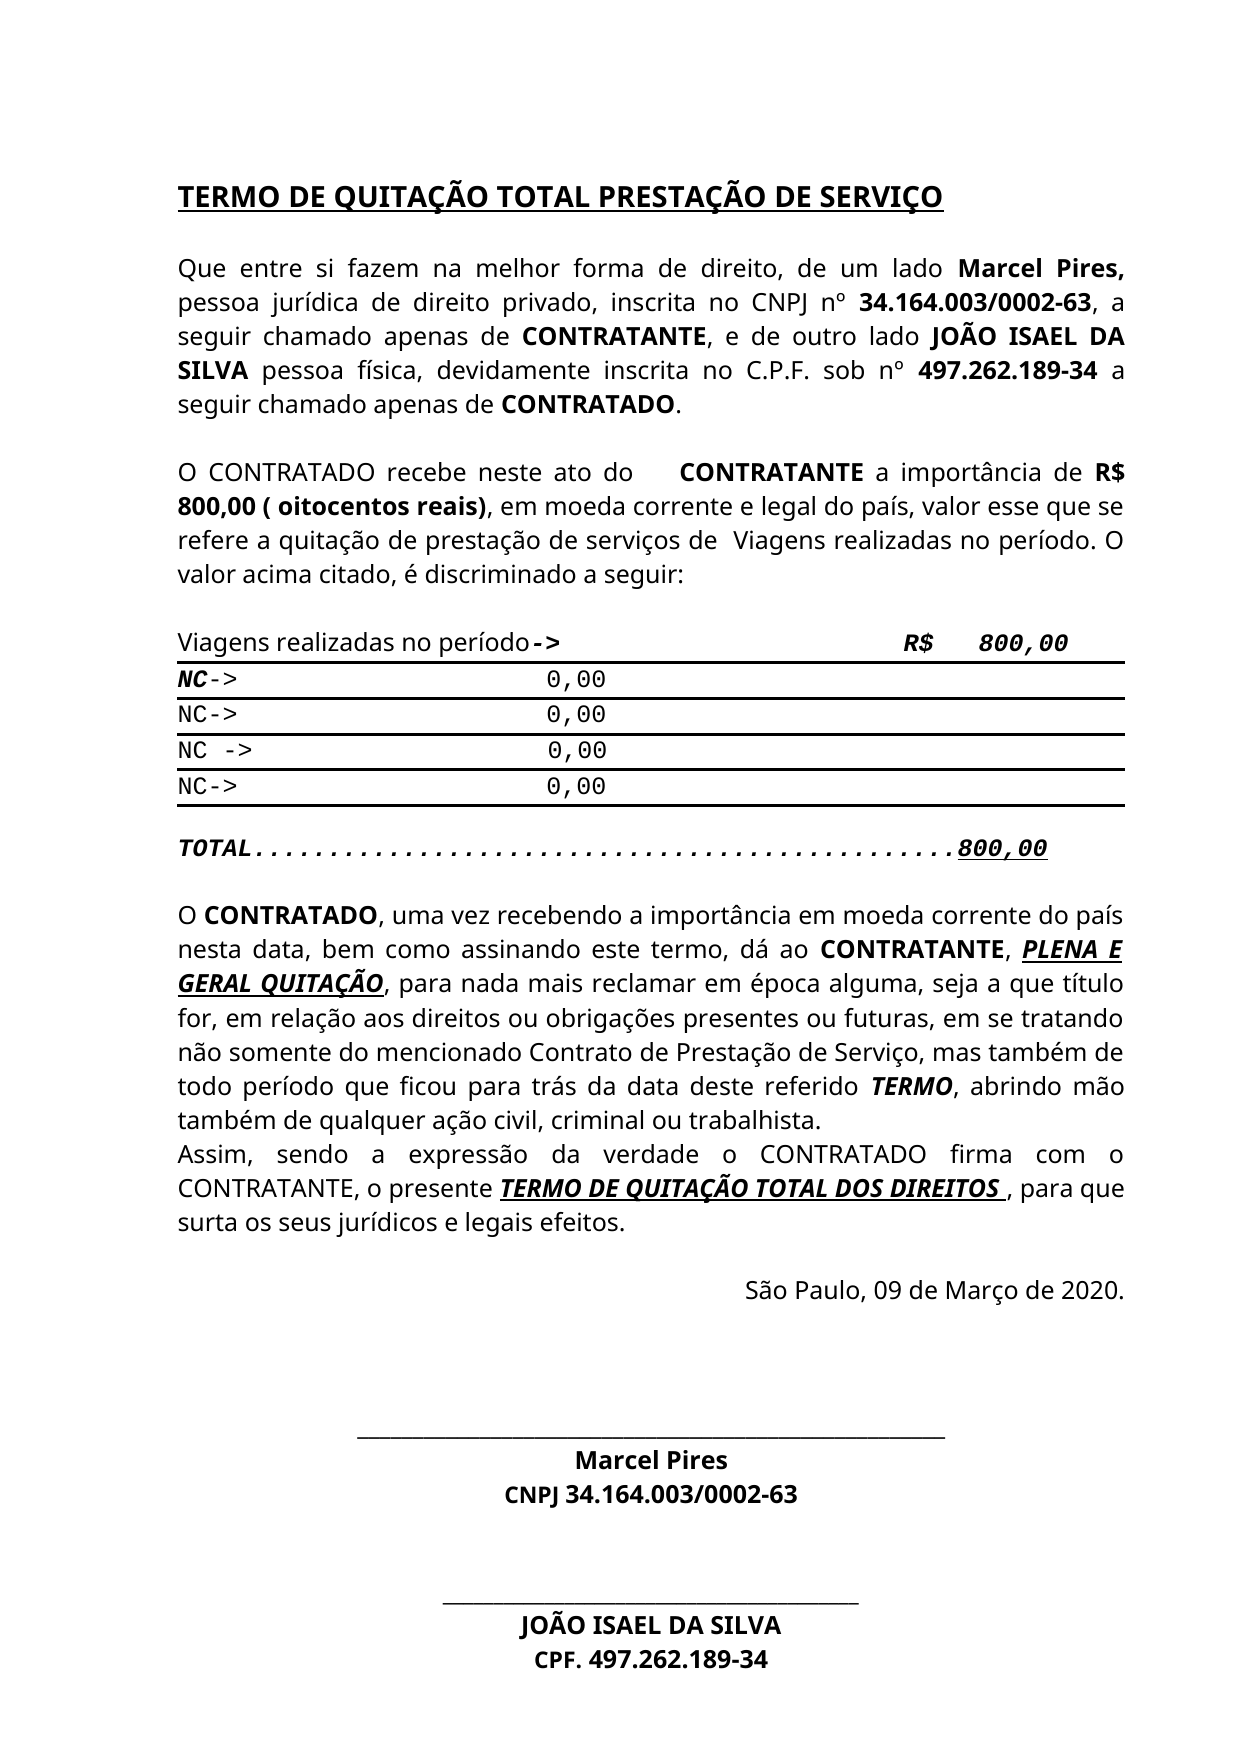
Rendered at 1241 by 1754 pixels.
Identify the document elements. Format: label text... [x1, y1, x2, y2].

text São Paulo, 09 de Março de 2020. [177, 1273, 1125, 1307]
text _____________________________________________________ [177, 1409, 1125, 1443]
text Marcel Pires [177, 1443, 1125, 1477]
text Que entre si fazem na melhor forma de direito, de um lado Marcel Pires, pessoa jurídica de direito privado, inscrita no CNPJ nº 34.164.003/0002-63, a seguir chamado apenas de CONTRATANTE, e de outro lado JOÃO ISAEL DA SILVA pessoa física, devidamente inscrita no C.P.F. sob nº 497.262.189-34 a seguir chamado apenas de CONTRATADO. [177, 250, 1125, 421]
text NC-> 0,00 [177, 700, 1125, 732]
text NC-> 0,00 [177, 664, 1125, 697]
text NC -> 0,00 [177, 736, 1125, 768]
text NC-> 0,00 [177, 771, 1125, 804]
text CNPJ 34.164.003/0002-63 [177, 1477, 1125, 1511]
text Assim, sendo a expressão da verdade o CONTRATADO firma com o CONTRATANTE, o presente TERMO DE QUITAÇÃO TOTAL DOS DIREITOS , para que surta os seus jurídicos e legais efeitos. [177, 1136, 1125, 1239]
text JOÃO ISAEL DA SILVA [177, 1608, 1125, 1642]
text CPF. 497.262.189-34 [177, 1642, 1125, 1676]
text TOTAL...............................................800,00 [177, 836, 1125, 864]
text O CONTRATADO recebe neste ato do CONTRATANTE a importância de R$ 800,00 ( oitocentos reais), em moeda corrente e legal do país, valor esse que se refere a quitação de prestação de serviços de Viagens realizadas no período. O valor acima citado, é discriminado a seguir: [177, 454, 1125, 591]
text TERMO DE QUITAÇÃO TOTAL PRESTAÇÃO DE SERVIÇO [177, 176, 1125, 216]
text Viagens realizadas no período-> R$ 800,00 [177, 625, 1125, 661]
text O CONTRATADO, uma vez recebendo a importância em moeda corrente do país nesta data, bem como assinando este termo, dá ao CONTRATANTE, PLENA E GERAL QUITAÇÃO, para nada mais reclamar em época alguma, seja a que título for, em relação aos direitos ou obrigações presentes ou futuras, em se tratando não somente do mencionado Contrato de Prestação de Serviço, mas também de todo período que ficou para trás da data deste referido TERMO, abrindo mão também de qualquer ação civil, criminal ou trabalhista. [177, 898, 1125, 1136]
text _________________________________________ [177, 1576, 1125, 1608]
